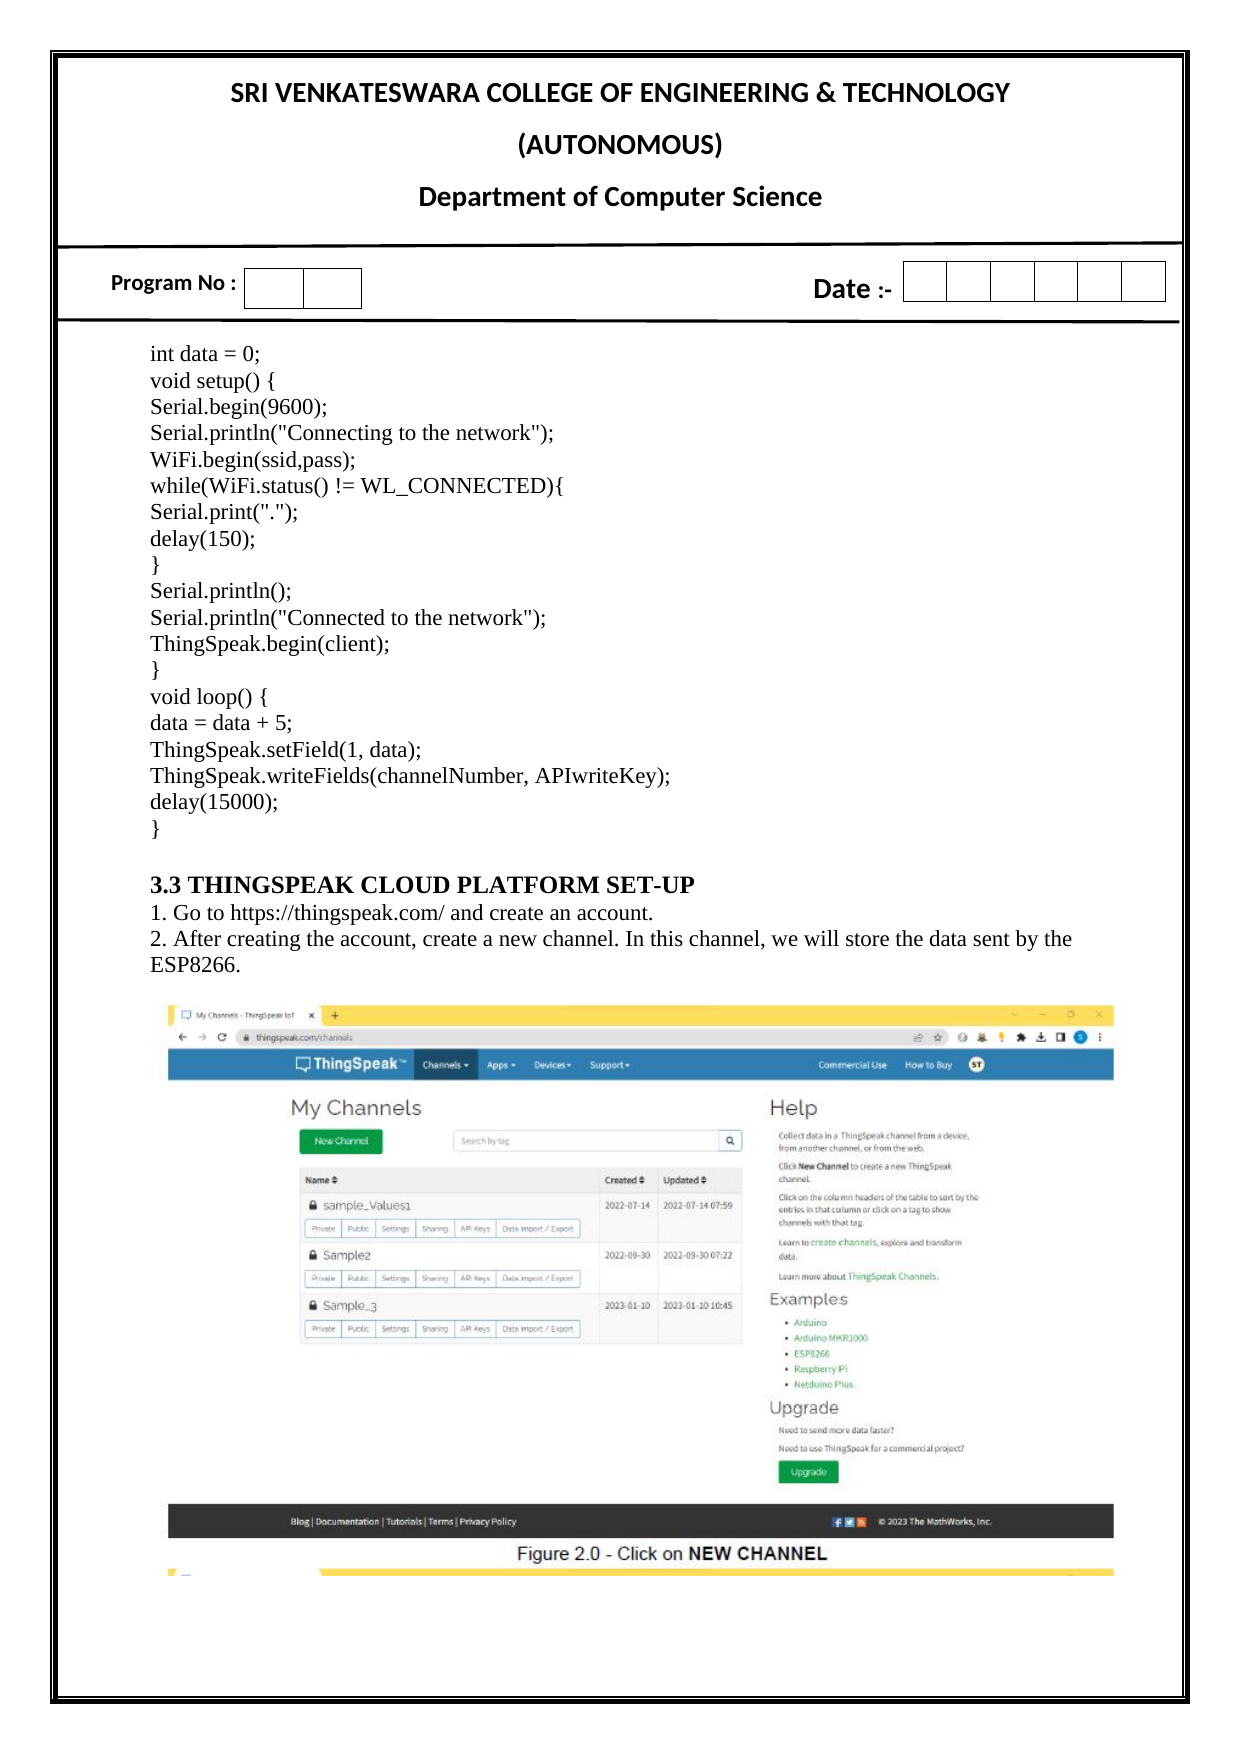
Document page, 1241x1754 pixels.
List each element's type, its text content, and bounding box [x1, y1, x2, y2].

text WiFi.begin(ssid,pass); [150, 446, 1090, 472]
text Serial.println(); [150, 577, 1090, 604]
text ThingSpeak.writeFields(channelNumber, APIwriteKey); [150, 762, 1090, 788]
text } [150, 551, 1090, 577]
text } [150, 815, 1090, 841]
text } [150, 657, 1090, 683]
text void loop() { [150, 683, 1090, 709]
picture [150, 1003, 1125, 1576]
text delay(150); [150, 525, 1090, 551]
text 2. After creating the account, create a new channel. In this channel, we will store the data sent by the ESP8266. [150, 925, 1090, 978]
text 3.3 THINGSPEAK CLOUD PLATFORM SET-UP [150, 870, 1090, 898]
text void setup() { [150, 367, 1090, 393]
text Serial.print("."); [150, 498, 1090, 525]
text Serial.println("Connected to the network"); [150, 604, 1090, 630]
text ThingSpeak.setField(1, data); [150, 736, 1090, 762]
text while(WiFi.status() != WL_CONNECTED){ [150, 472, 1090, 498]
text Serial.println("Connecting to the network"); [150, 419, 1090, 446]
text int data = 0; [150, 340, 1090, 367]
text 1. Go to https://thingspeak.com/ and create an account. [150, 898, 1090, 925]
text Serial.begin(9600); [150, 393, 1090, 419]
text delay(15000); [150, 788, 1090, 815]
text ThingSpeak.begin(client); [150, 630, 1090, 657]
text data = data + 5; [150, 709, 1090, 736]
